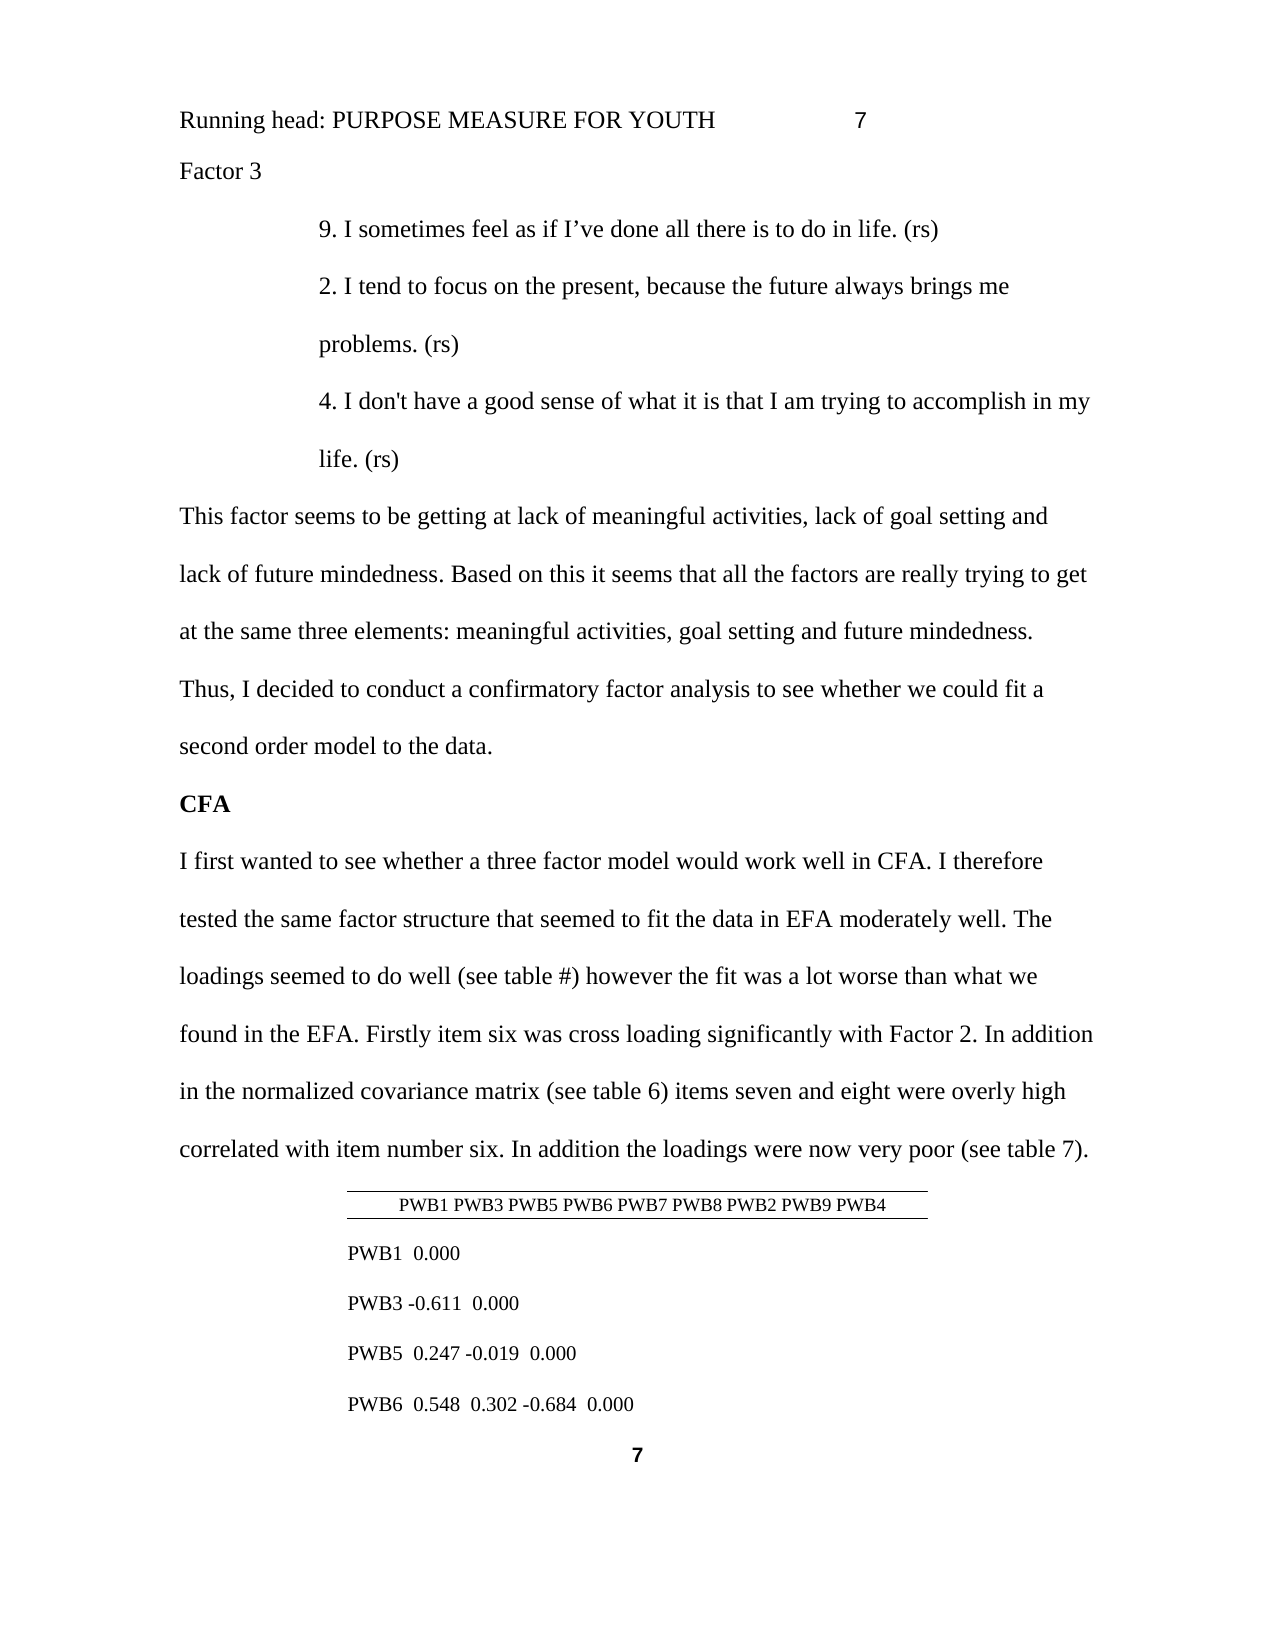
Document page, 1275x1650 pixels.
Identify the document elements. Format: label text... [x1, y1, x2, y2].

text I first wanted to see whether a three factor model would work well in CFA. I therefore tested the same factor structure that seemed to fit the data in EFA moderately well. The loadings seemed to do well (see table #) however the fit was a lot worse than what we found in the EFA. Firstly item six was cross loading significantly with Factor 2. In addition in the normalized covariance matrix (see table 6) items seven and eight were overly high correlated with item number six. In addition the loadings were now very poor (see table 7). [179, 846, 1096, 1162]
table_cell PWB6 0.548 0.302 -0.684 0.000 [336, 1392, 939, 1442]
table_cell PWB5 0.247 -0.019 0.000 [336, 1341, 939, 1392]
table_cell PWB3 -0.611 0.000 [336, 1291, 939, 1341]
text 2. I tend to focus on the present, because the future always brings me problems. (rs) [319, 271, 1096, 357]
text This factor seems to be getting at lack of meaningful activities, lack of goal setting and lack of future mindedness. Based on this it seems that all the factors are really trying to get at the same three elements: meaningful activities, goal setting and future mindedness. Thus, I decided to conduct a confirmatory factor analysis to see whether we could fit a second order model to the data. [179, 501, 1096, 760]
text 4. I don't have a good sense of what it is that I am trying to accomplish in my life. (rs) [319, 386, 1096, 472]
text 9. I sometimes feel as if I’ve done all there is to do in life. (rs) [319, 214, 1096, 242]
text Factor 3 [179, 156, 1096, 185]
table_header PWB1 PWB3 PWB5 PWB6 PWB7 PWB8 PWB2 PWB9 PWB4 PWB1 0.000 [336, 1191, 939, 1291]
text CFA [179, 789, 1096, 817]
